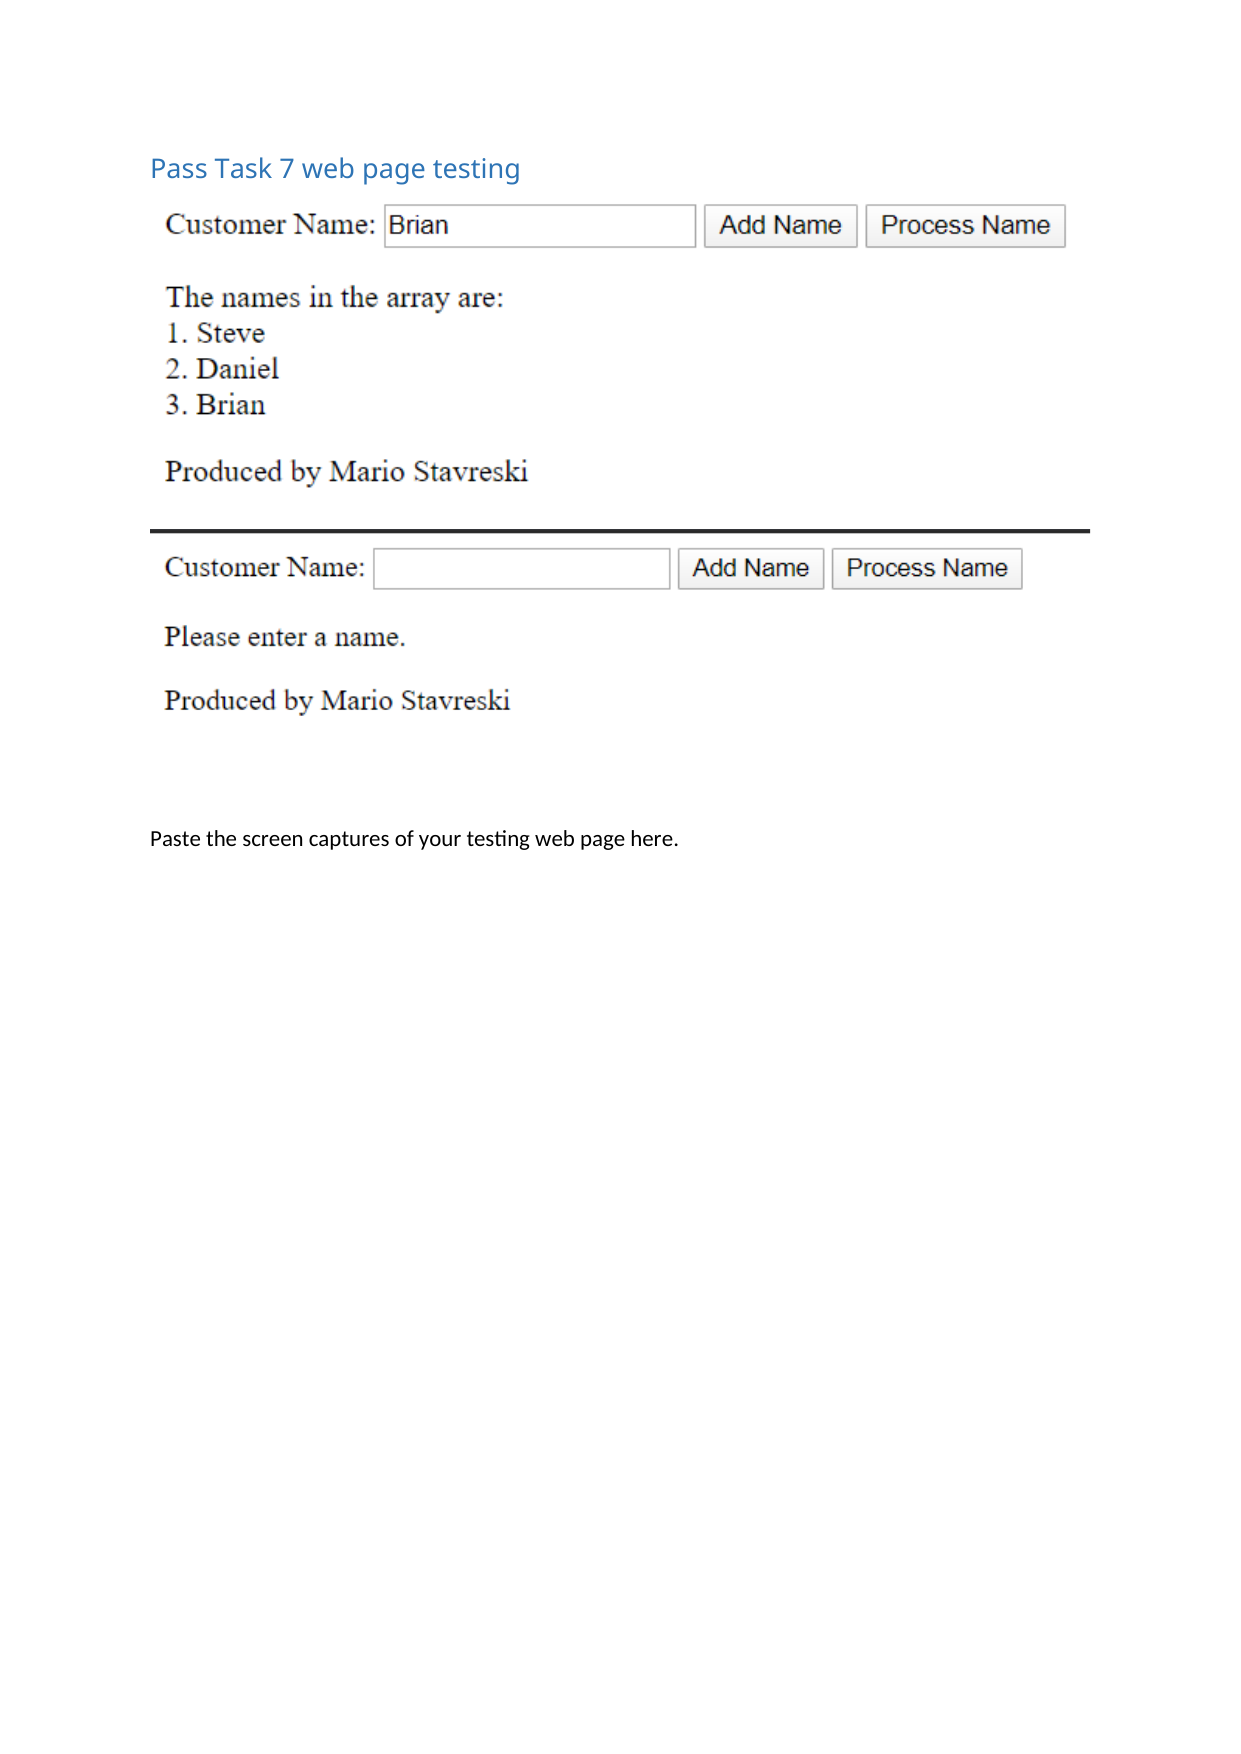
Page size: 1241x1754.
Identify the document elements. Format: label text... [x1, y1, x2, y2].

picture [150, 189, 1091, 511]
picture [150, 529, 1091, 805]
subtitle Pass Task 7 web page testing [150, 150, 1090, 187]
text Paste the screen captures of your testing web page here. [150, 824, 1090, 852]
